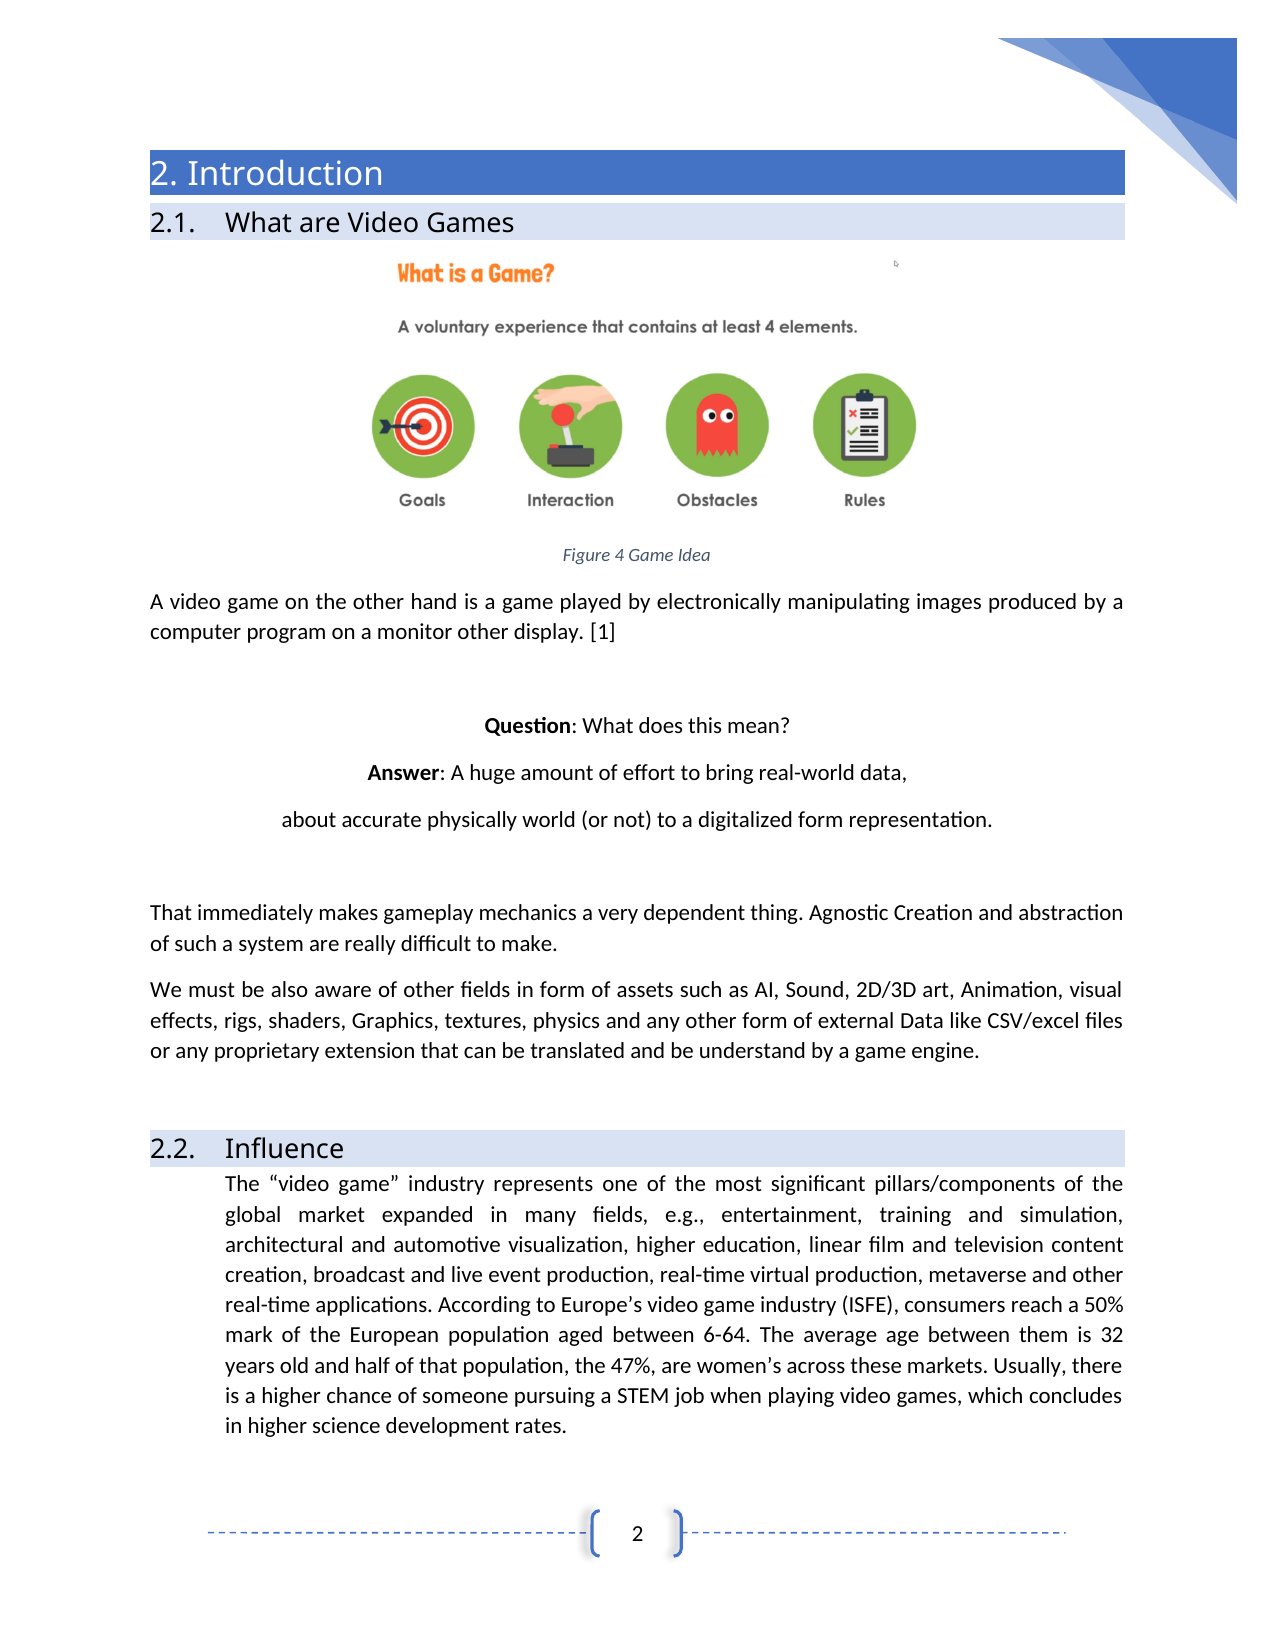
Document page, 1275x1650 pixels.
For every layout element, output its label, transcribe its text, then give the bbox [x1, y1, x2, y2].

subtitle What are Video Games [150, 203, 1125, 240]
subtitle Introduction [150, 150, 1125, 195]
text Figure 4 Game Idea [150, 543, 1125, 566]
text about accurate physically world (or not) to a digitalized form representation. [150, 805, 1125, 833]
text That immediately makes gameplay mechanics a very dependent thing. Agnostic Creation and abstraction of such a system are really difficult to make. [150, 898, 1125, 957]
text We must be also aware of other fields in form of assets such as AI, Sound, 2D/3D art, Animation, visual effects, rigs, shaders, Graphics, textures, physics and any other form of external Data like CSV/excel files or any proprietary extension that can be translated and be understand by a game engine. [150, 976, 1125, 1064]
subtitle Influence [150, 1130, 1125, 1167]
text Question: What does this mean? [150, 711, 1125, 739]
text The “video game” industry represents one of the most significant pillars/components of the global market expanded in many fields, e.g., entertainment, training and simulation, architectural and automotive visualization, higher education, linear film and television content creation, broadcast and live event production, real-time virtual production, metaverse and other real-time applications. According to Europe’s video game industry (ISFE), consumers reach a 50% mark of the European population aged between 6-64. The average age between them is 32 years old and half of that population, the 47%, are women’s across these markets. Usually, there is a higher chance of someone pursuing a STEM job when playing video games, which concludes in higher science development rates. [225, 1169, 1125, 1439]
picture [352, 242, 923, 525]
picture [998, 38, 1237, 204]
text Answer: A huge amount of effort to bring real-world data, [150, 758, 1125, 786]
text A video game on the other hand is a game played by electronically manipulating images produced by a computer program on a monitor other display. [150, 587, 1125, 645]
